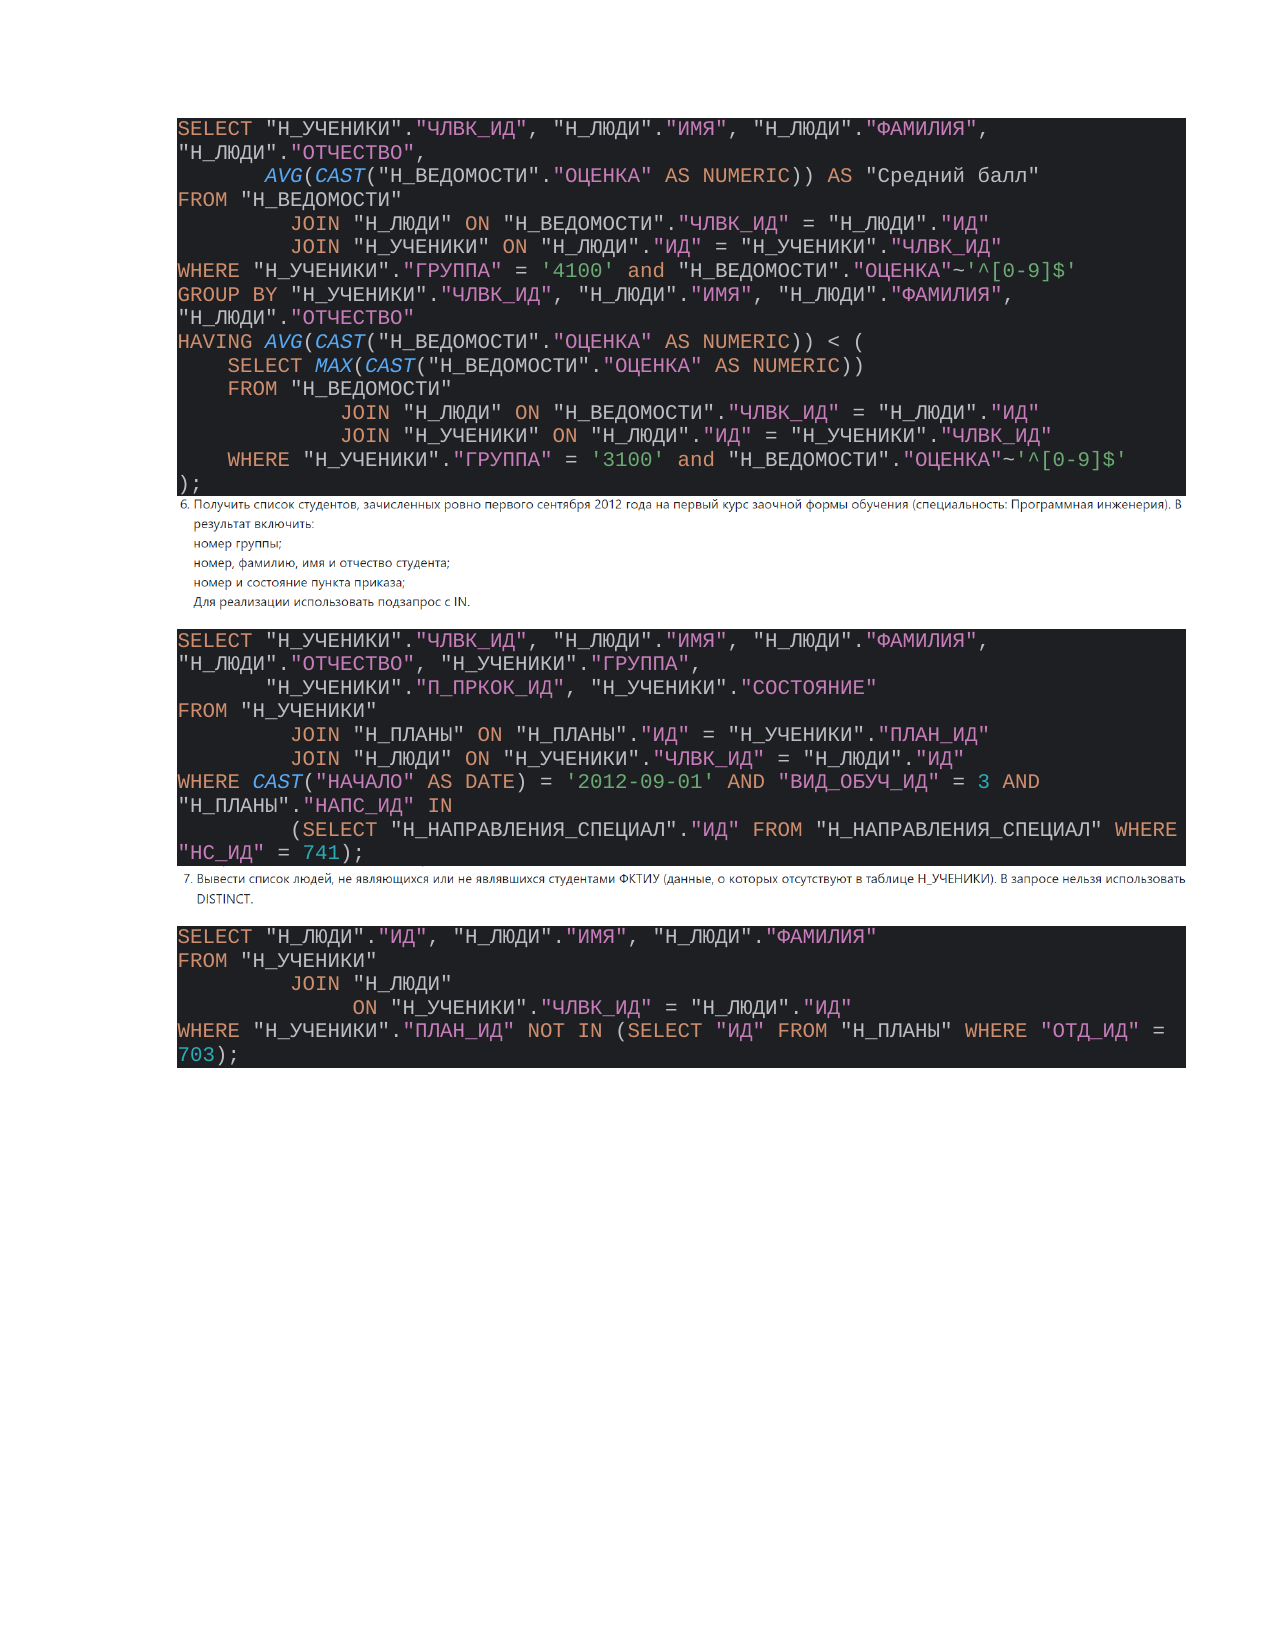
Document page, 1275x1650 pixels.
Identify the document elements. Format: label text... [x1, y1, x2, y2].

picture [177, 866, 1187, 907]
text SELECT "Н_УЧЕНИКИ"."ЧЛВК_ИД", "Н_ЛЮДИ"."ИМЯ", "Н_ЛЮДИ"."ФАМИЛИЯ", "Н_ЛЮДИ"."ОТЧЕСТВО", AVG(CAST("Н_ВЕДОМОСТИ"."ОЦЕНКА" AS NUMERIC)) AS "Средний балл" FROM "Н_ВЕДОМОСТИ" JOIN "Н_ЛЮДИ" ON "Н_ВЕДОМОСТИ"."ЧЛВК_ИД" = "Н_ЛЮДИ"."ИД" JOIN "Н_УЧЕНИКИ" ON "Н_ЛЮДИ"."ИД" = "Н_УЧЕНИКИ"."ЧЛВК_ИД" WHERE "Н_УЧЕНИКИ"."ГРУППА" = '4100' and "Н_ВЕДОМОСТИ"."ОЦЕНКА"~'^[0-9]$' GROUP BY "Н_УЧЕНИКИ"."ЧЛВК_ИД", "Н_ЛЮДИ"."ИМЯ", "Н_ЛЮДИ"."ФАМИЛИЯ", "Н_ЛЮДИ"."ОТЧЕСТВО" HAVING AVG(CAST("Н_ВЕДОМОСТИ"."ОЦЕНКА" AS NUMERIC)) < ( SELECT MAX(CAST("Н_ВЕДОМОСТИ"."ОЦЕНКА" AS NUMERIC)) FROM "Н_ВЕДОМОСТИ" JOIN "Н_ЛЮДИ" ON "Н_ВЕДОМОСТИ"."ЧЛВК_ИД" = "Н_ЛЮДИ"."ИД" JOIN "Н_УЧЕНИКИ" ON "Н_ЛЮДИ"."ИД" = "Н_УЧЕНИКИ"."ЧЛВК_ИД" WHERE "Н_УЧЕНИКИ"."ГРУППА" = '3100' and "Н_ВЕДОМОСТИ"."ОЦЕНКА"~'^[0-9]$' ); [177, 118, 1186, 496]
text SELECT "Н_УЧЕНИКИ"."ЧЛВК_ИД", "Н_ЛЮДИ"."ИМЯ", "Н_ЛЮДИ"."ФАМИЛИЯ", "Н_ЛЮДИ"."ОТЧЕСТВО", "Н_УЧЕНИКИ"."ГРУППА", "Н_УЧЕНИКИ"."П_ПРКОК_ИД", "Н_УЧЕНИКИ"."СОСТОЯНИЕ" FROM "Н_УЧЕНИКИ" JOIN "Н_ПЛАНЫ" ON "Н_ПЛАНЫ"."ИД" = "Н_УЧЕНИКИ"."ПЛАН_ИД" JOIN "Н_ЛЮДИ" ON "Н_УЧЕНИКИ"."ЧЛВК_ИД" = "Н_ЛЮДИ"."ИД" WHERE CAST("НАЧАЛО" AS DATE) = '2012-09-01' AND "ВИД_ОБУЧ_ИД" = 3 AND "Н_ПЛАНЫ"."НАПС_ИД" IN (SELECT "Н_НАПРАВЛЕНИЯ_СПЕЦИАЛ"."ИД" FROM "Н_НАПРАВЛЕНИЯ_СПЕЦИАЛ" WHERE "НС_ИД" = 741); [177, 629, 1186, 866]
picture [177, 496, 1187, 611]
text SELECT "Н_ЛЮДИ"."ИД", "Н_ЛЮДИ"."ИМЯ", "Н_ЛЮДИ"."ФАМИЛИЯ" FROM "Н_УЧЕНИКИ" JOIN "Н_ЛЮДИ" ON "Н_УЧЕНИКИ"."ЧЛВК_ИД" = "Н_ЛЮДИ"."ИД" WHERE "Н_УЧЕНИКИ"."ПЛАН_ИД" NOT IN (SELECT "ИД" FROM "Н_ПЛАНЫ" WHERE "ОТД_ИД" = 703); [177, 926, 1186, 1068]
